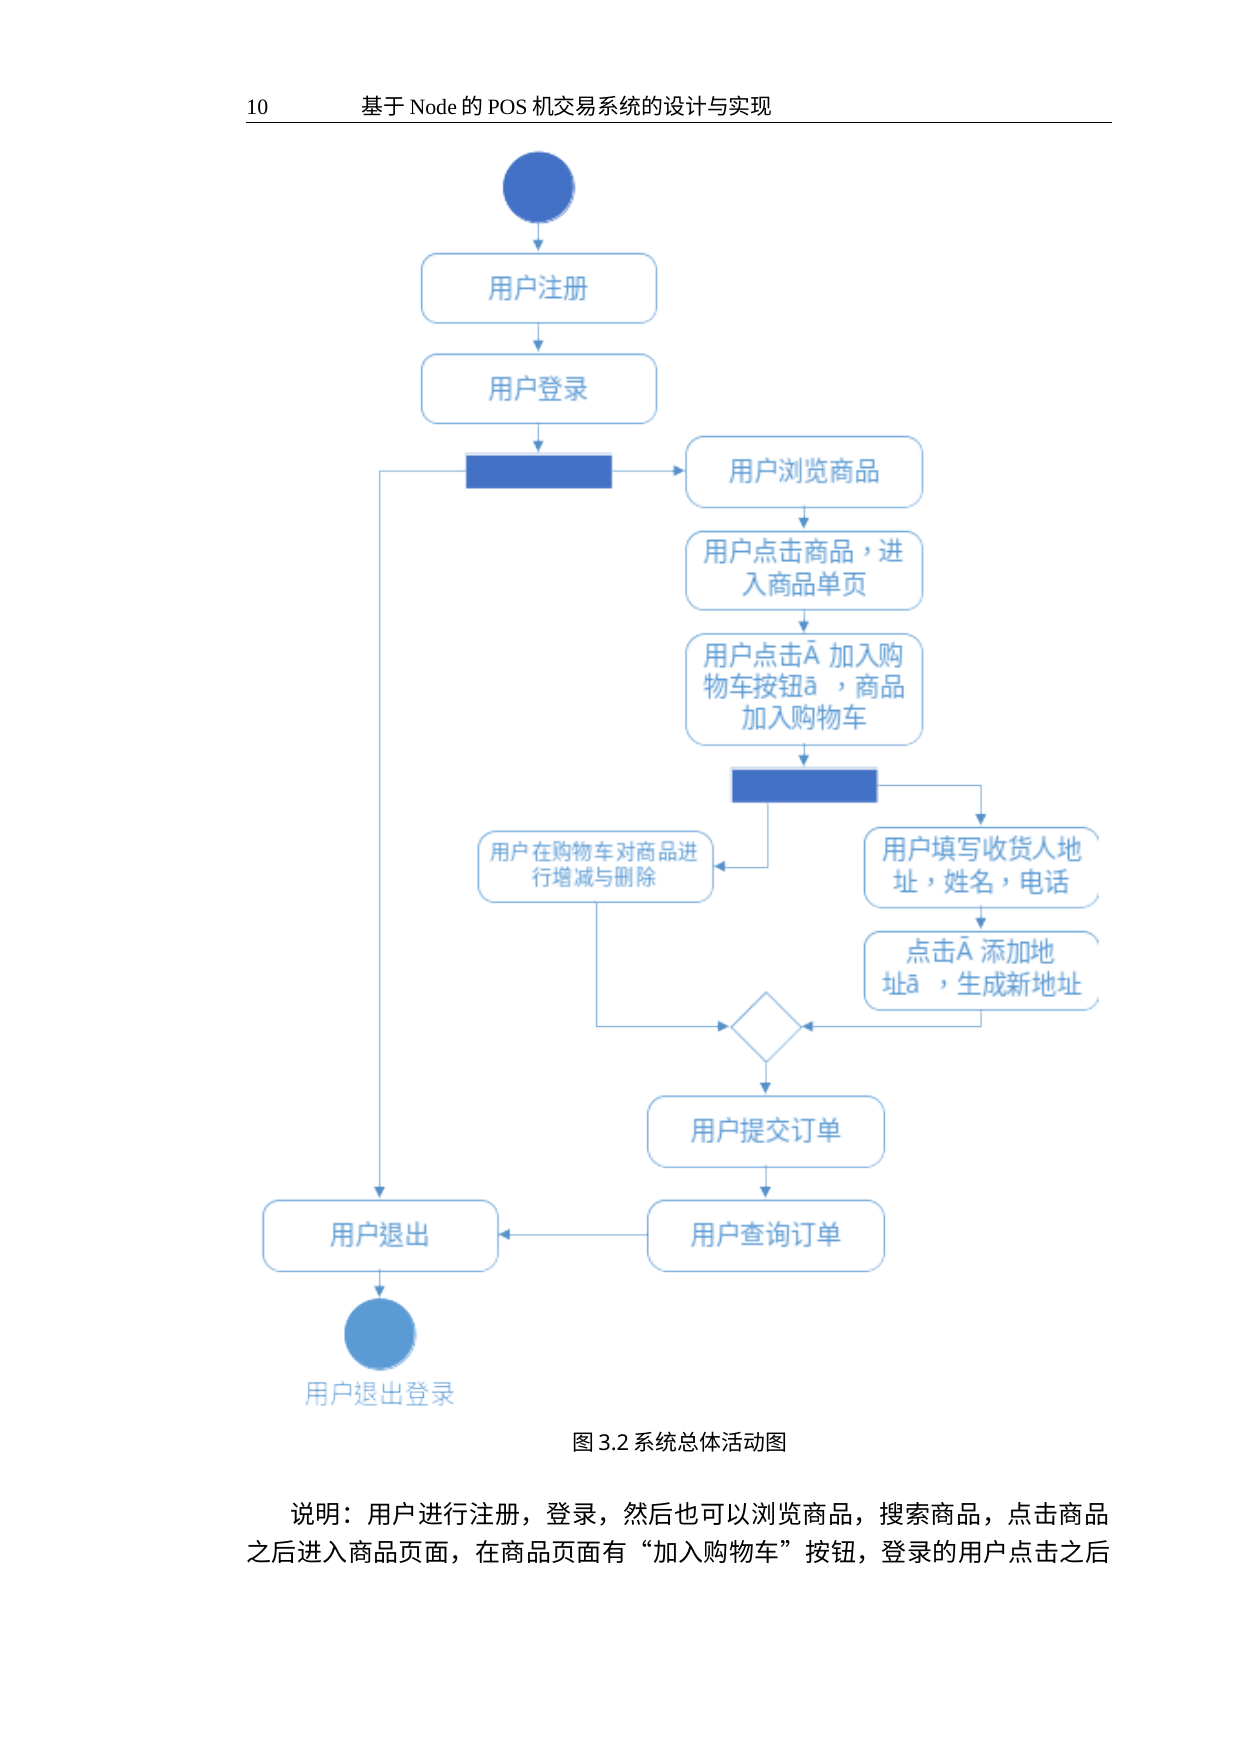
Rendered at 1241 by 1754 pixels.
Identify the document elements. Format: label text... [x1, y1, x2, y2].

text 图3.2系统总体活动图 [246, 1419, 1112, 1456]
